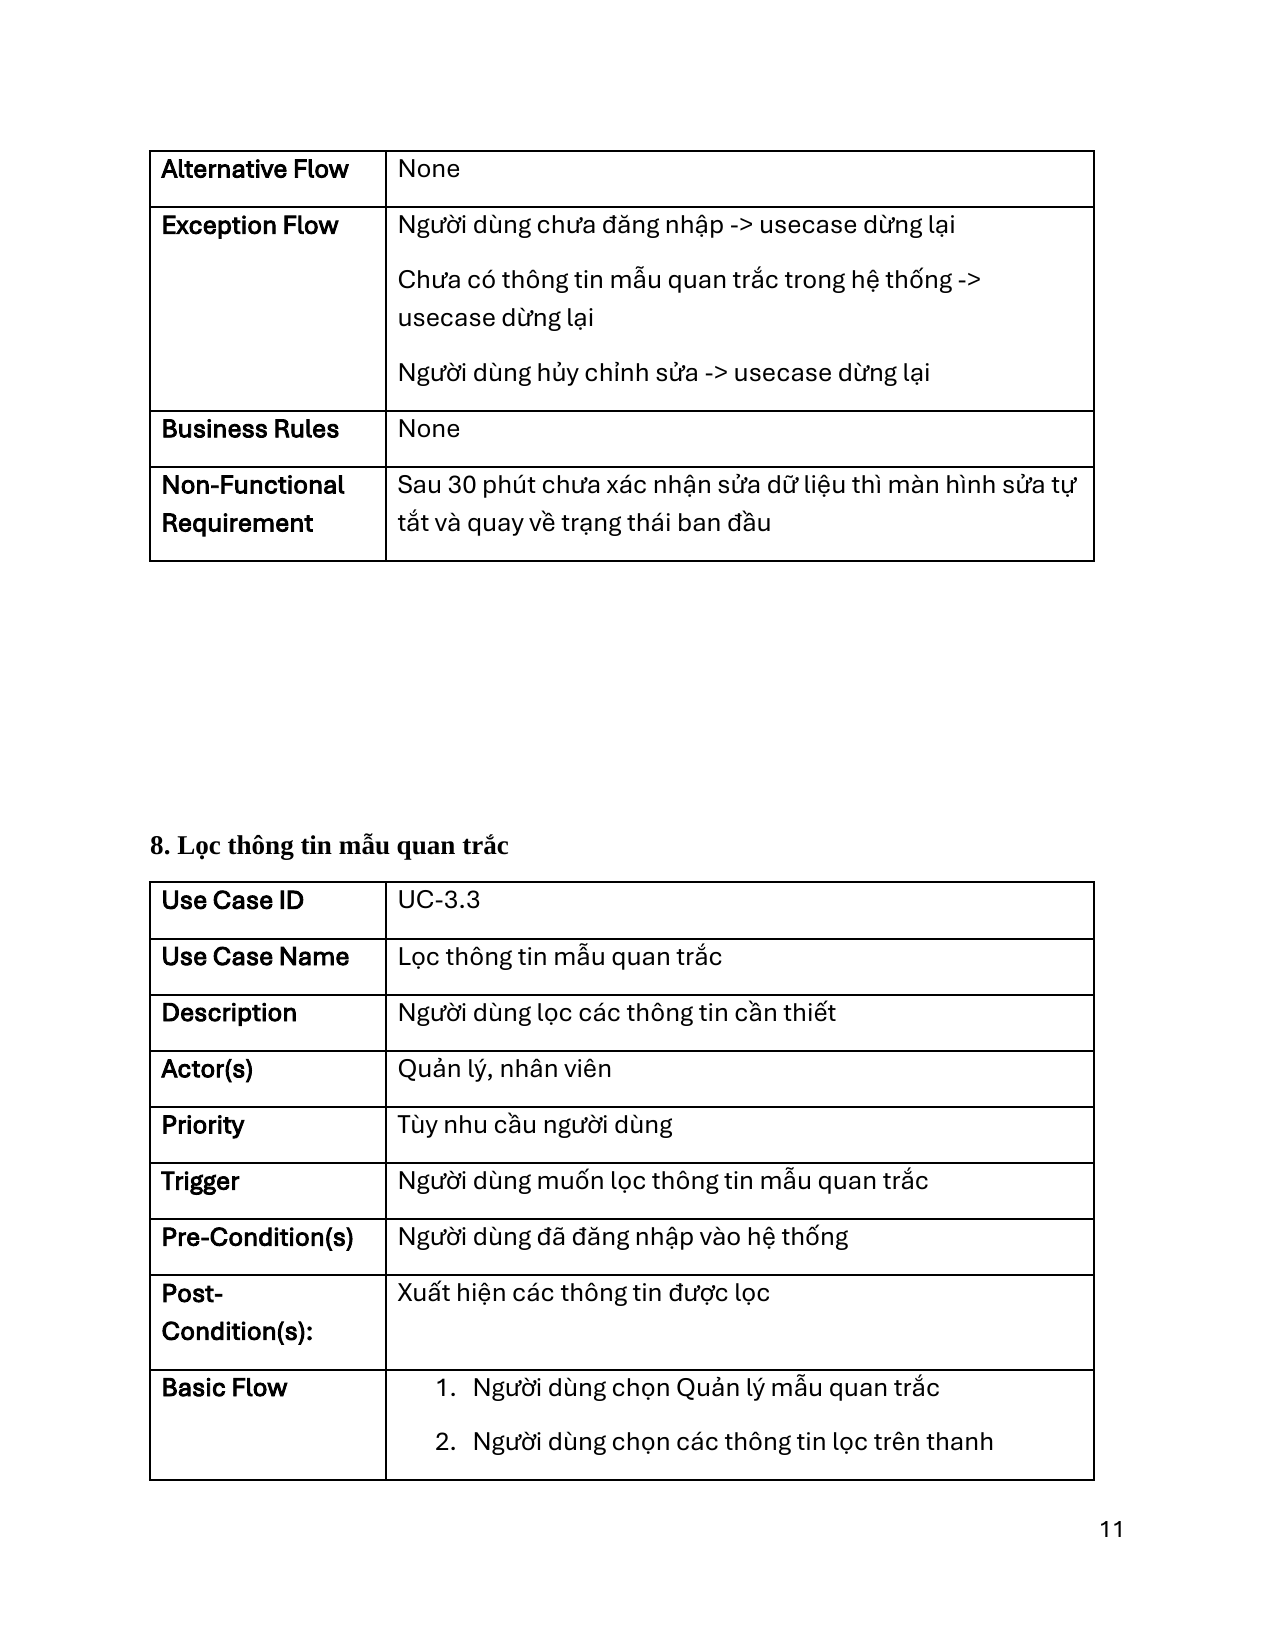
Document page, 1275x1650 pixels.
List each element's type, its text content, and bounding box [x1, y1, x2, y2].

table_cell Quản lý, nhân viên [387, 1052, 1093, 1106]
table_cell Alternative Flow [151, 152, 385, 206]
table_cell None [387, 412, 1093, 466]
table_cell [387, 1371, 1093, 1479]
table_cell Người dùng chưa đăng nhập -> usecase dừng lại Chưa có thông tin mẫu quan trắc trong hệ thống -> usecase dừng lại Người dùng hủy chỉnh sửa -> usecase dừng lại [387, 208, 1093, 410]
table_cell Trigger [151, 1164, 385, 1218]
table_cell Sau 30 phút chưa xác nhận sửa dữ liệu thì màn hình sửa tự tắt và quay về trạng thái ban đầu [387, 468, 1093, 560]
table_cell Business Rules [151, 412, 385, 466]
table_cell Actor(s) [151, 1052, 385, 1106]
table_cell Pre-Condition(s) [151, 1220, 385, 1274]
table_cell Người dùng lọc các thông tin cần thiết [387, 996, 1093, 1050]
table_cell Priority [151, 1108, 385, 1162]
table_cell Exception Flow [151, 208, 385, 410]
table_cell None [387, 152, 1093, 206]
table_cell Lọc thông tin mẫu quan trắc [387, 940, 1093, 993]
table_cell Basic Flow [151, 1371, 385, 1479]
table_cell Người dùng đã đăng nhập vào hệ thống [387, 1220, 1093, 1274]
text 8. Lọc thông tin mẫu quan trắc [150, 829, 1125, 860]
table_cell Non-Functional Requirement [151, 468, 385, 560]
table_cell Use Case Name [151, 940, 385, 993]
table_cell Người dùng muốn lọc thông tin mẫu quan trắc [387, 1164, 1093, 1218]
table_header Use Case ID [151, 883, 385, 937]
table_cell Tùy nhu cầu người dùng [387, 1108, 1093, 1162]
table_cell Description [151, 996, 385, 1050]
table_cell Xuất hiện các thông tin được lọc [387, 1276, 1093, 1368]
table_header UC-3.3 [387, 883, 1093, 937]
table_cell Post-Condition(s): [151, 1276, 385, 1368]
